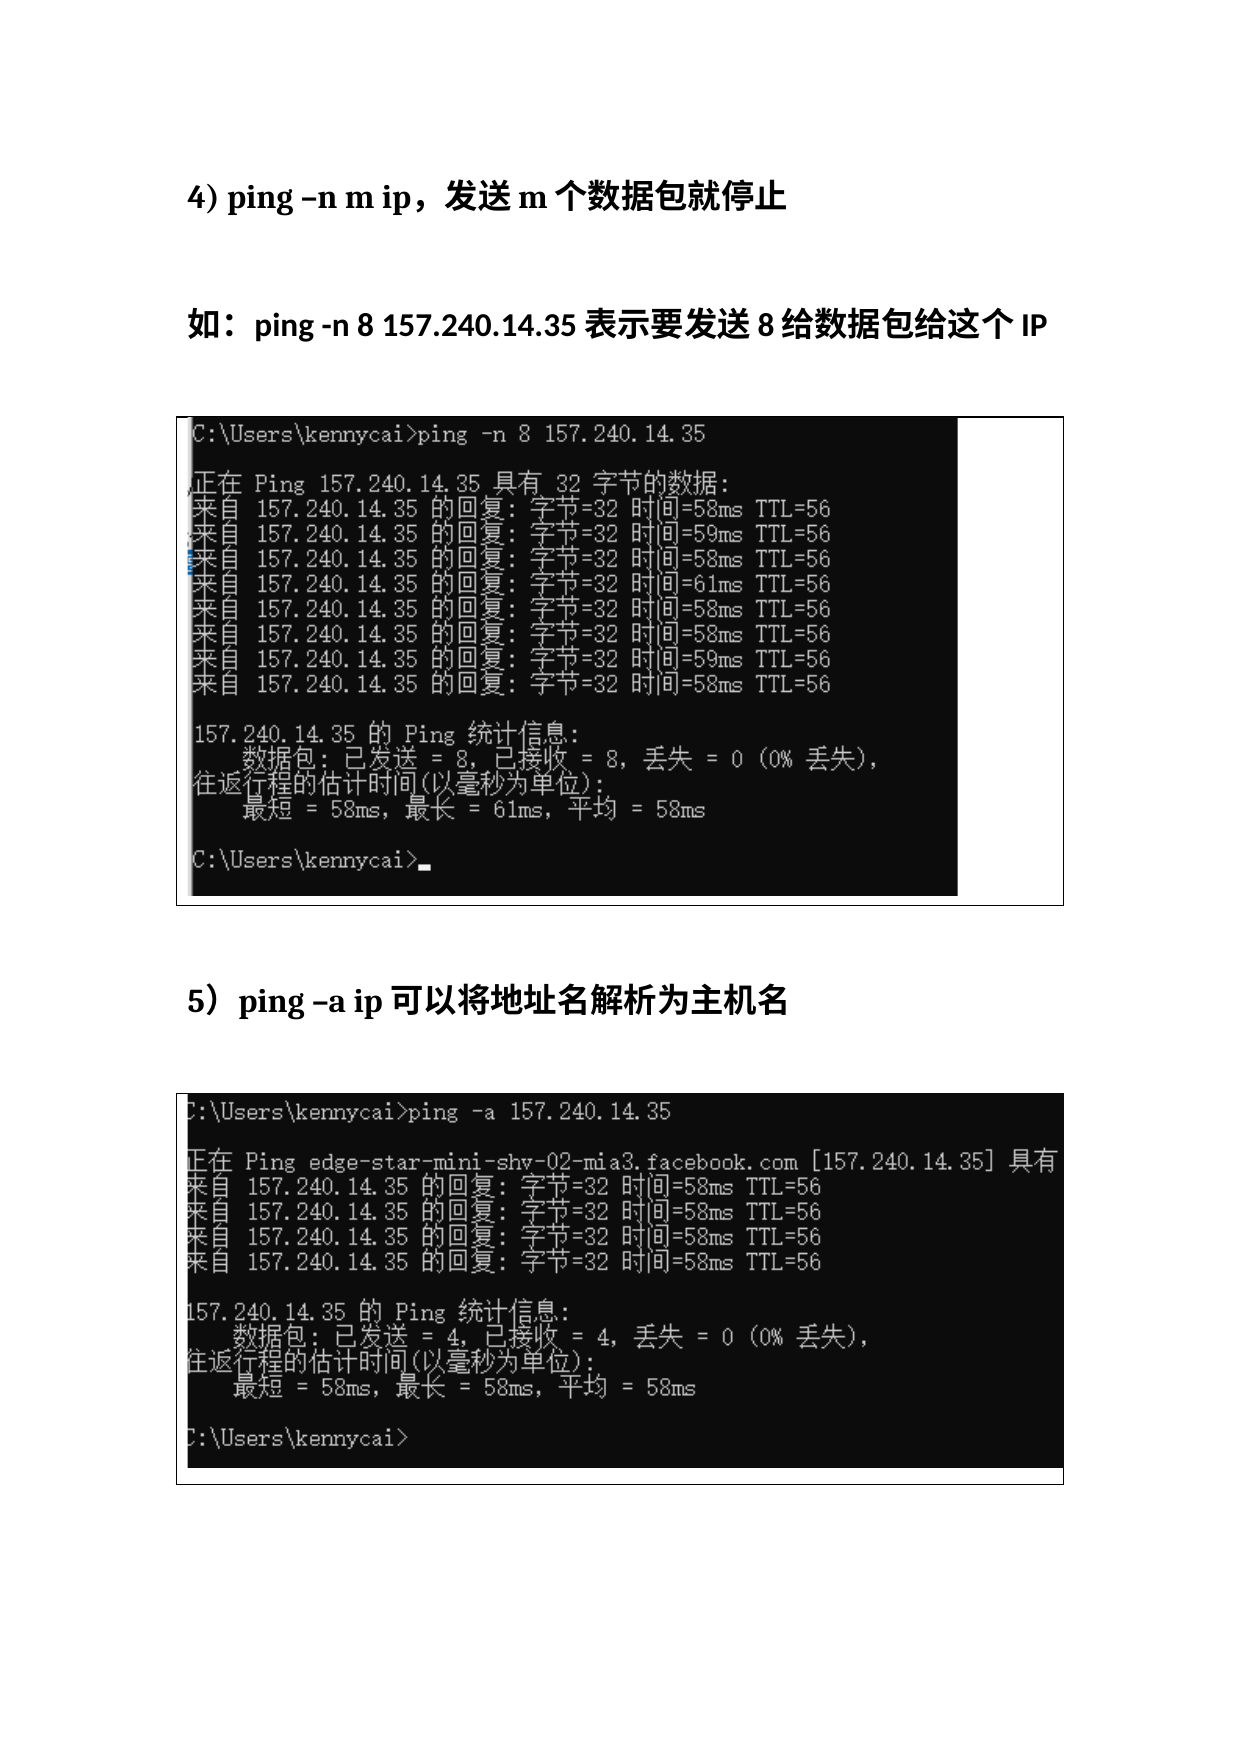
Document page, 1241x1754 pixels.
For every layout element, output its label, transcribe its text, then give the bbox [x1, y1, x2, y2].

table_header [177, 1094, 1063, 1484]
subtitle 4) ping –n m ip，发送m个数据包就停止 [187, 162, 1053, 227]
subtitle 如：ping -n 8 157.240.14.35表示要发送8给数据包给这个IP [187, 289, 1053, 354]
table_header [177, 418, 1063, 905]
picture [187, 417, 958, 896]
subtitle 5）ping –a ip 可以将地址名解析为主机名 [187, 966, 1053, 1031]
picture [187, 1093, 1064, 1468]
